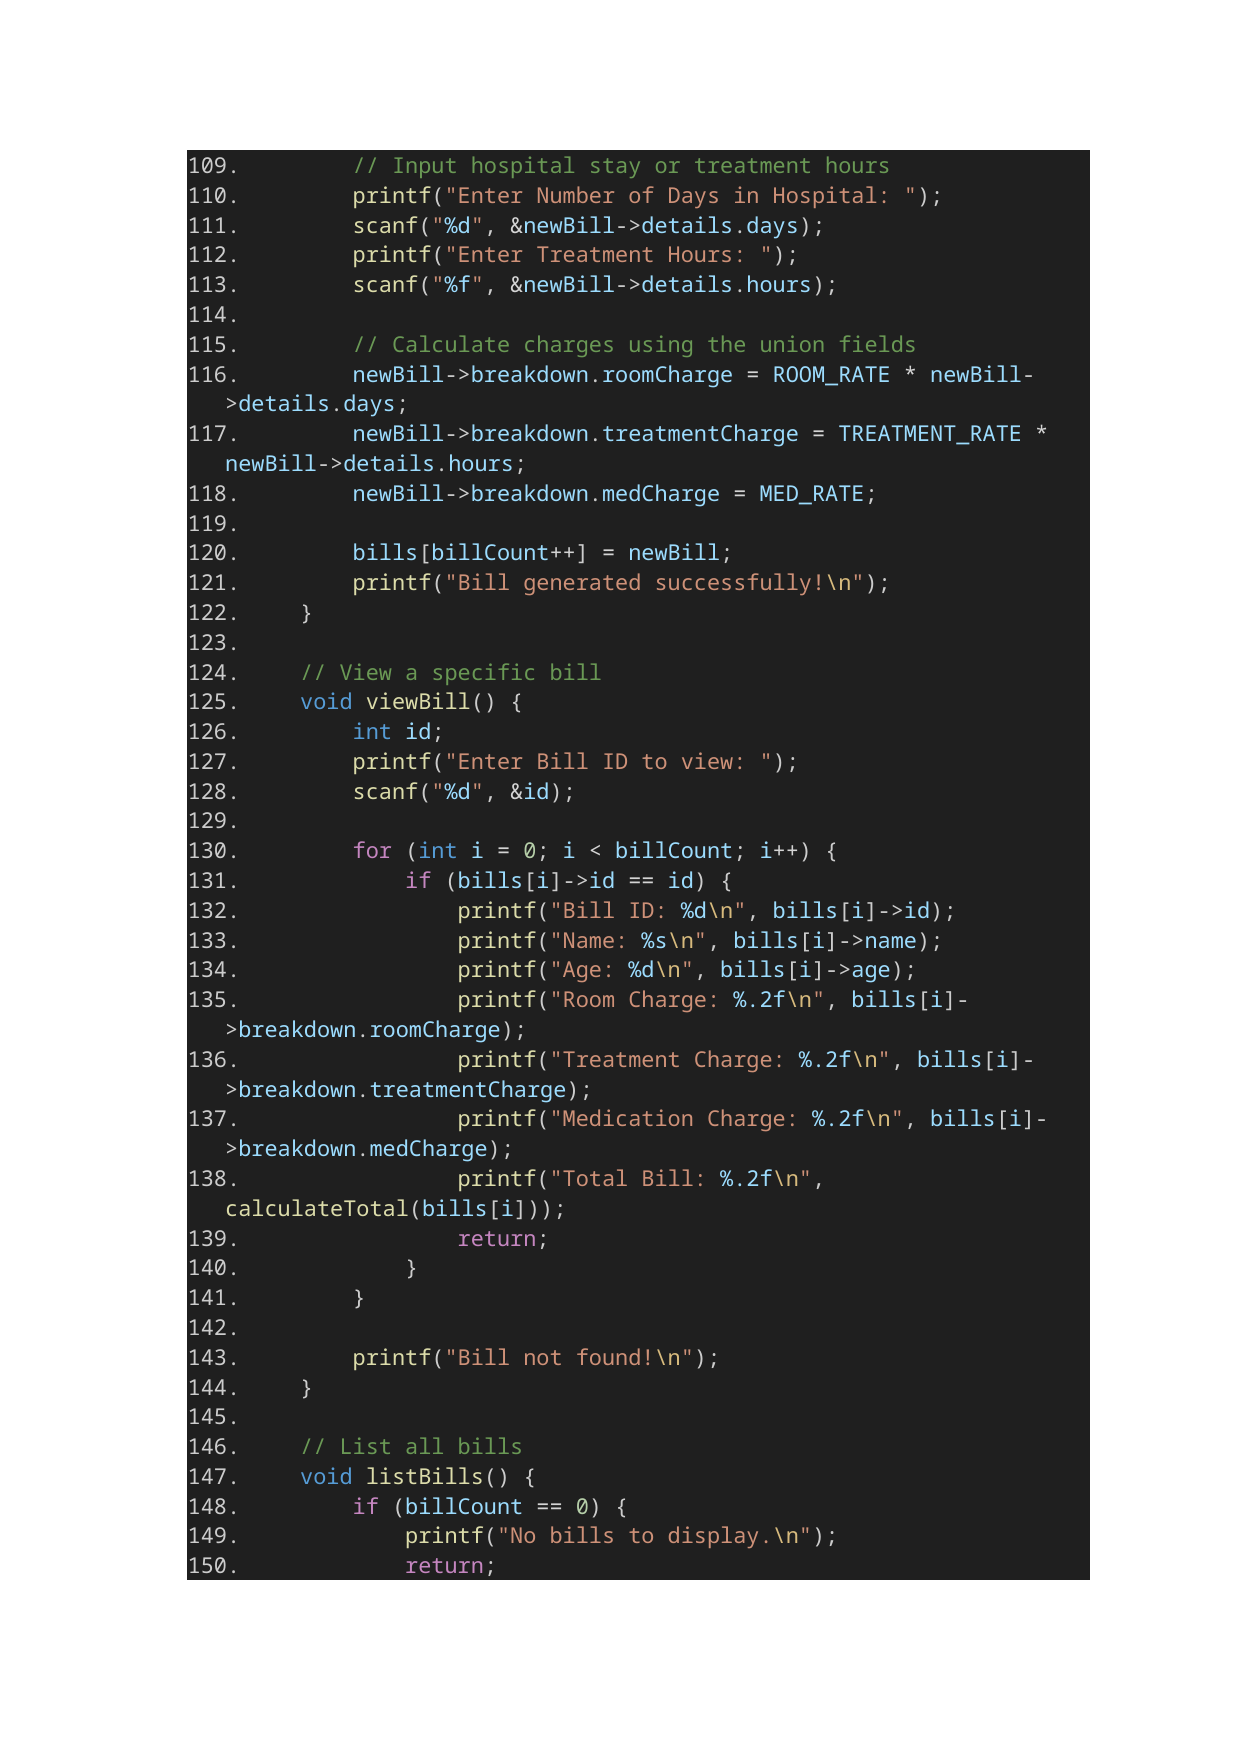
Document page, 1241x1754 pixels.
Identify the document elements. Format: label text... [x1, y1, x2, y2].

list printf("Enter Treatment Hours: "); [187, 239, 1090, 269]
list for (int i = 0; i < billCount; i++) { [187, 835, 1090, 865]
list printf("Age: %d\n", bills[i]->age); [187, 954, 1090, 984]
list return; [187, 1222, 1090, 1252]
list scanf("%f", &newBill->details.hours); [187, 269, 1090, 299]
list printf("Bill ID: %d\n", bills[i]->id); [187, 895, 1090, 924]
list printf("Name: %s\n", bills[i]->name); [187, 924, 1090, 954]
list newBill->breakdown.treatmentCharge = TREATMENT_RATE * newBill->details.hours; [187, 418, 1090, 478]
list } [187, 1371, 1090, 1401]
list scanf("%d", &id); [187, 776, 1090, 805]
list newBill->breakdown.roomCharge = ROOM_RATE * newBill->details.days; [187, 358, 1090, 418]
list // Input hospital stay or treatment hours [187, 150, 1090, 180]
list printf("Bill generated successfully!\n"); [187, 567, 1090, 597]
list printf("Enter Number of Days in Hospital: "); [187, 180, 1090, 209]
list scanf("%d", &newBill->details.days); [187, 209, 1090, 239]
list return; [187, 1550, 1090, 1580]
list } [187, 597, 1090, 627]
list bills[billCount++] = newBill; [187, 537, 1090, 567]
list printf("Enter Bill ID to view: "); [187, 746, 1090, 776]
list void listBills() { [187, 1461, 1090, 1491]
list printf("Room Charge: %.2f\n", bills[i]->breakdown.roomCharge); [187, 984, 1090, 1044]
list printf("Bill not found!\n"); [187, 1342, 1090, 1371]
list newBill->breakdown.medCharge = MED_RATE; [187, 478, 1090, 507]
list // List all bills [187, 1431, 1090, 1461]
list void viewBill() { [187, 686, 1090, 716]
list printf("Total Bill: %.2f\n", calculateTotal(bills[i])); [187, 1163, 1090, 1222]
list int id; [187, 716, 1090, 746]
list if (billCount == 0) { [187, 1491, 1090, 1520]
list if (bills[i]->id == id) { [187, 865, 1090, 895]
list printf("Treatment Charge: %.2f\n", bills[i]->breakdown.treatmentCharge); [187, 1044, 1090, 1103]
list printf("Medication Charge: %.2f\n", bills[i]->breakdown.medCharge); [187, 1103, 1090, 1163]
list printf("No bills to display.\n"); [187, 1520, 1090, 1550]
list } [187, 1282, 1090, 1312]
list } [187, 1252, 1090, 1282]
list // View a specific bill [187, 656, 1090, 686]
list // Calculate charges using the union fields [187, 329, 1090, 358]
